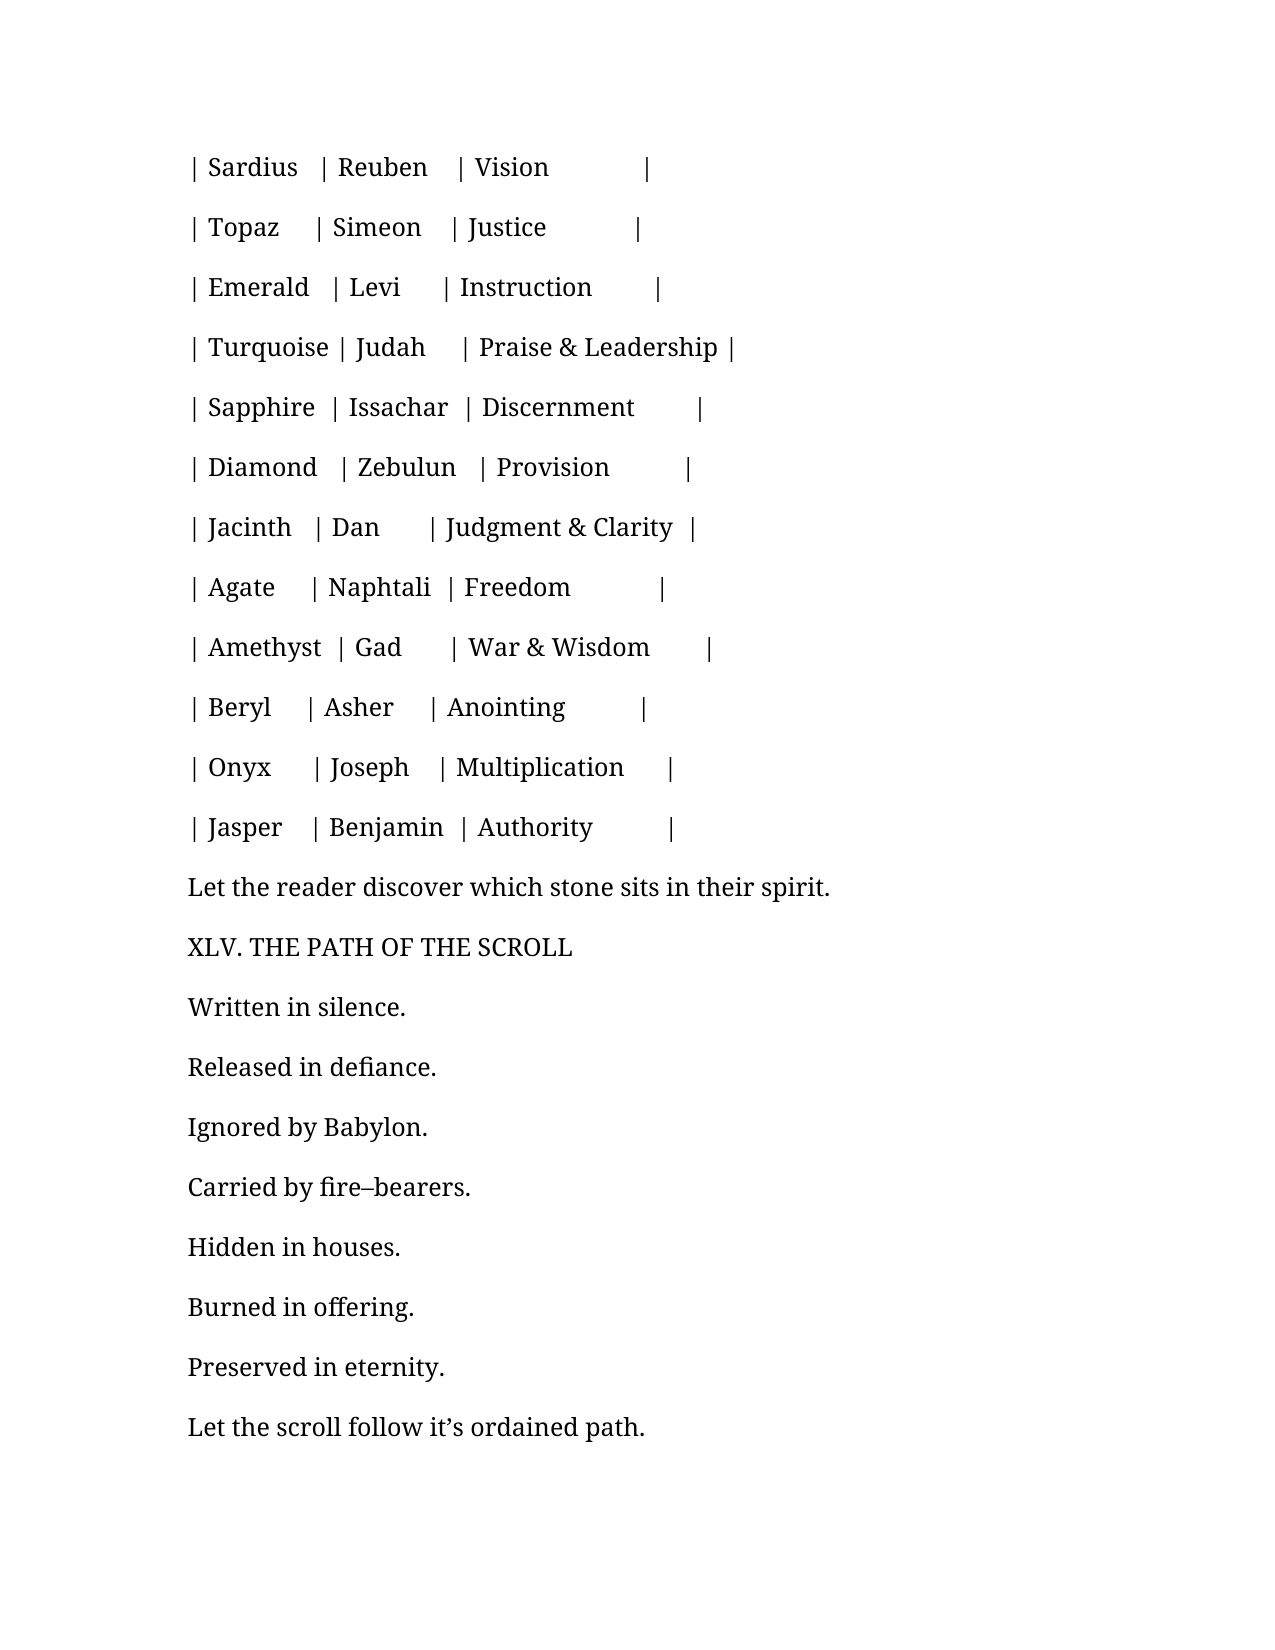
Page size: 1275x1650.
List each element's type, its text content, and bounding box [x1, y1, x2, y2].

text Let the scroll follow it’s ordained path. [187, 1410, 1087, 1444]
text Written in silence. [187, 990, 1087, 1024]
text | Emerald | Levi | Instruction | [187, 270, 1087, 304]
text XLV. THE PATH OF THE SCROLL [187, 930, 1087, 964]
text Hidden in houses. [187, 1230, 1087, 1264]
text Burned in offering. [187, 1290, 1087, 1324]
text Released in defiance. [187, 1050, 1087, 1084]
text Ignored by Babylon. [187, 1110, 1087, 1144]
text | Onyx | Joseph | Multiplication | [187, 750, 1087, 784]
text Preserved in eternity. [187, 1350, 1087, 1384]
text | Agate | Naphtali | Freedom | [187, 570, 1087, 604]
text Let the reader discover which stone sits in their spirit. [187, 870, 1087, 904]
text | Diamond | Zebulun | Provision | [187, 450, 1087, 484]
text | Sardius | Reuben | Vision | [187, 150, 1087, 184]
text | Jasper | Benjamin | Authority | [187, 810, 1087, 844]
text | Turquoise | Judah | Praise & Leadership | [187, 330, 1087, 364]
text | Jacinth | Dan | Judgment & Clarity | [187, 510, 1087, 544]
text | Sapphire | Issachar | Discernment | [187, 390, 1087, 424]
text | Amethyst | Gad | War & Wisdom | [187, 630, 1087, 664]
text Carried by fire–bearers. [187, 1170, 1087, 1204]
text | Beryl | Asher | Anointing | [187, 690, 1087, 724]
text | Topaz | Simeon | Justice | [187, 210, 1087, 244]
